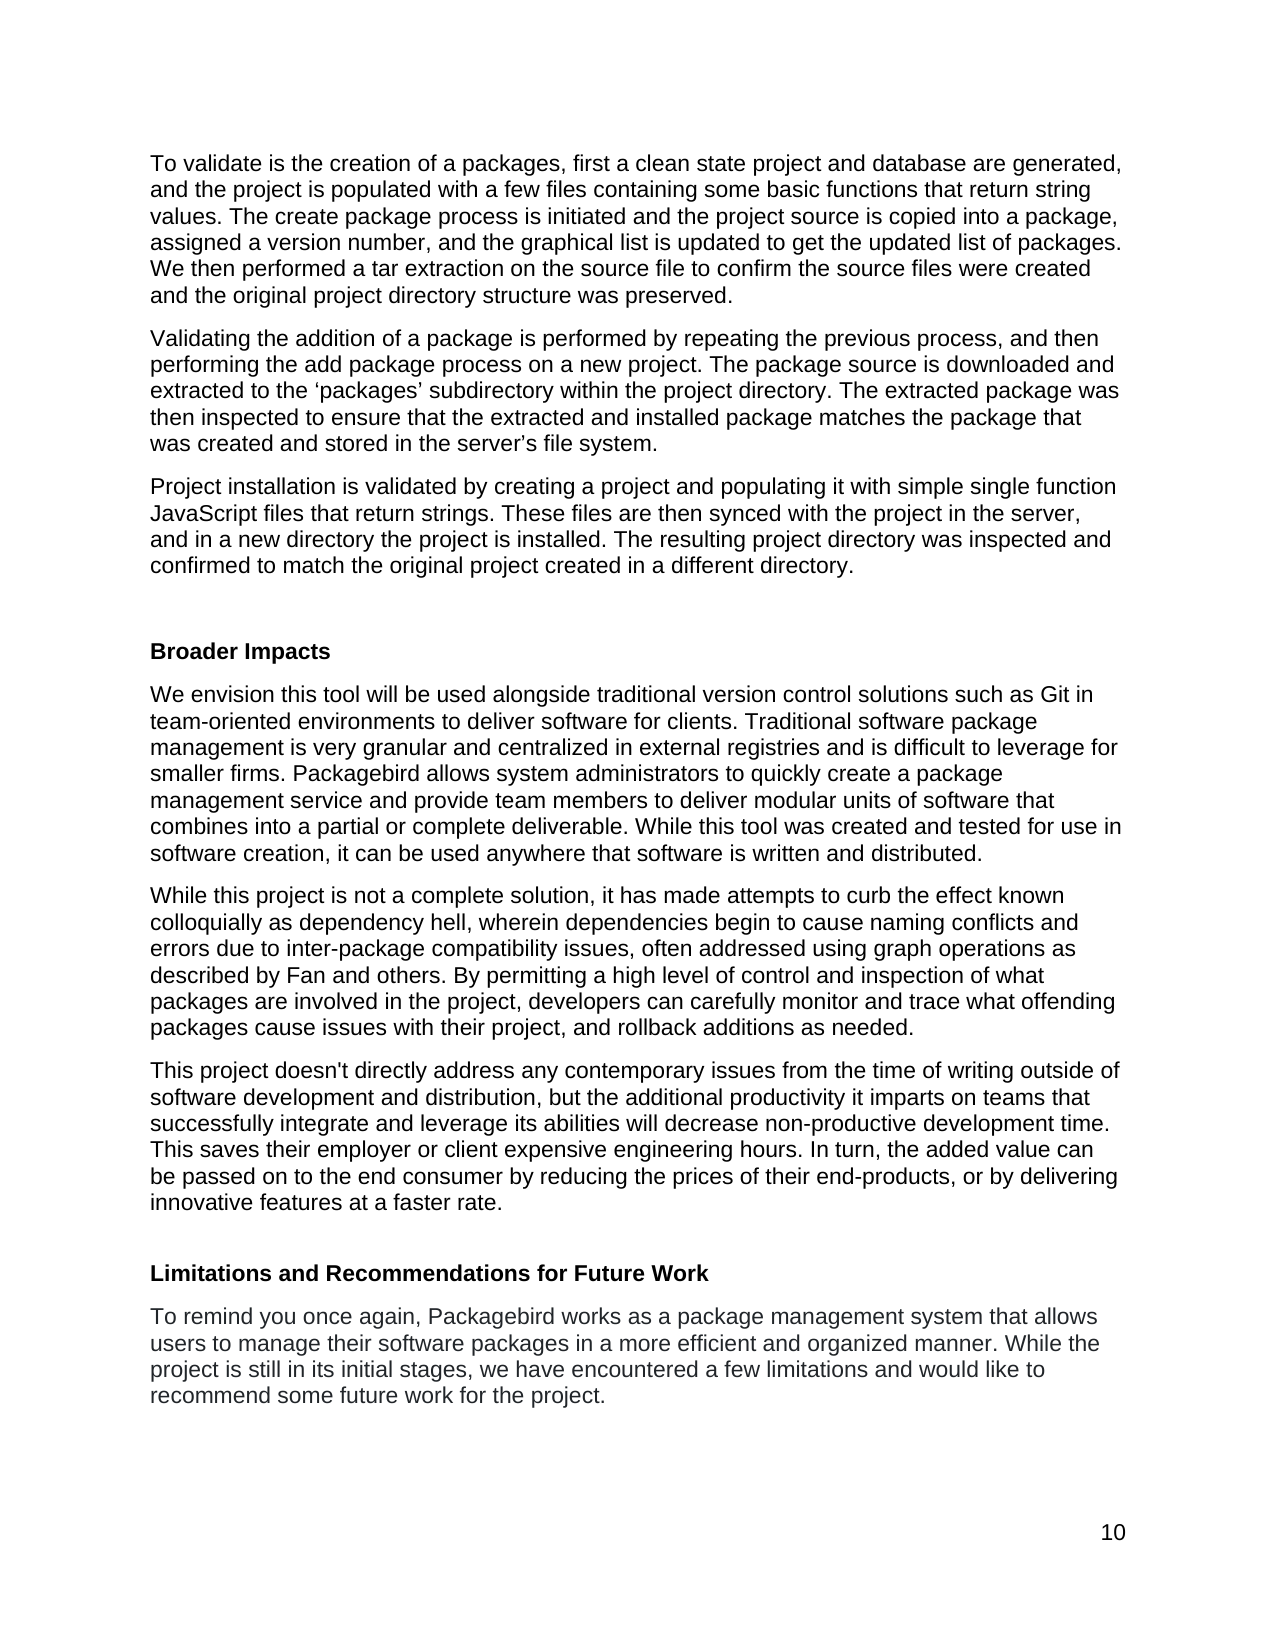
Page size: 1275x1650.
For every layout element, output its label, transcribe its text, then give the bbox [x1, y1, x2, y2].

text To remind you once again, Packagebird works as a package management system that allows users to manage their software packages in a more efficient and organized manner. While the project is still in its initial stages, we have encountered a few limitations and would like to recommend some future work for the project. [150, 1303, 1125, 1408]
text Broader Impacts [150, 638, 1125, 665]
text This project doesn't directly address any contemporary issues from the time of writing outside of software development and distribution, but the additional productivity it imparts on teams that successfully integrate and leverage its abilities will decrease non-productive development time. This saves their employer or client expensive engineering hours. In turn, the added value can be passed on to the end consumer by reducing the prices of their end-products, or by delivering innovative features at a faster rate. [150, 1057, 1125, 1215]
text Limitations and Recommendations for Future Work [150, 1232, 1125, 1286]
text We envision this tool will be used alongside traditional version control solutions such as Git in team-oriented environments to deliver software for clients. Traditional software package management is very granular and centralized in external registries and is difficult to leverage for smaller firms. Packagebird allows system administrators to quickly create a package management service and provide team members to deliver modular units of software that combines into a partial or complete deliverable. While this tool was created and tested for use in software creation, it can be used anywhere that software is written and distributed. [150, 681, 1125, 866]
text Validating the addition of a package is performed by repeating the previous process, and then performing the add package process on a new project. The package source is downloaded and extracted to the ‘packages’ subdirectory within the project directory. The extracted package was then inspected to ensure that the extracted and installed package matches the package that was created and stored in the server’s file system. [150, 325, 1125, 457]
text Project installation is validated by creating a project and populating it with simple single function JavaScript files that return strings. These files are then synced with the project in the server, and in a new directory the project is installed. The resulting project directory was inspected and confirmed to match the original project created in a different directory. [150, 473, 1125, 579]
text To validate is the creation of a packages, first a clean state project and database are generated, and the project is populated with a few files containing some basic functions that return string values. The create package process is initiated and the project source is copied into a package, assigned a version number, and the graphical list is updated to get the updated list of packages. We then performed a tar extraction on the source file to confirm the source files were created and the original project directory structure was preserved. [150, 150, 1125, 308]
text While this project is not a complete solution, it has made attempts to curb the effect known colloquially as dependency hell, wherein dependencies begin to cause naming conflicts and errors due to inter-package compatibility issues, often addressed using graph operations as described by Fan and others. By permitting a high level of control and inspection of what packages are involved in the project, developers can carefully monitor and trace what offending packages cause issues with their project, and rollback additions as needed. [150, 882, 1125, 1041]
